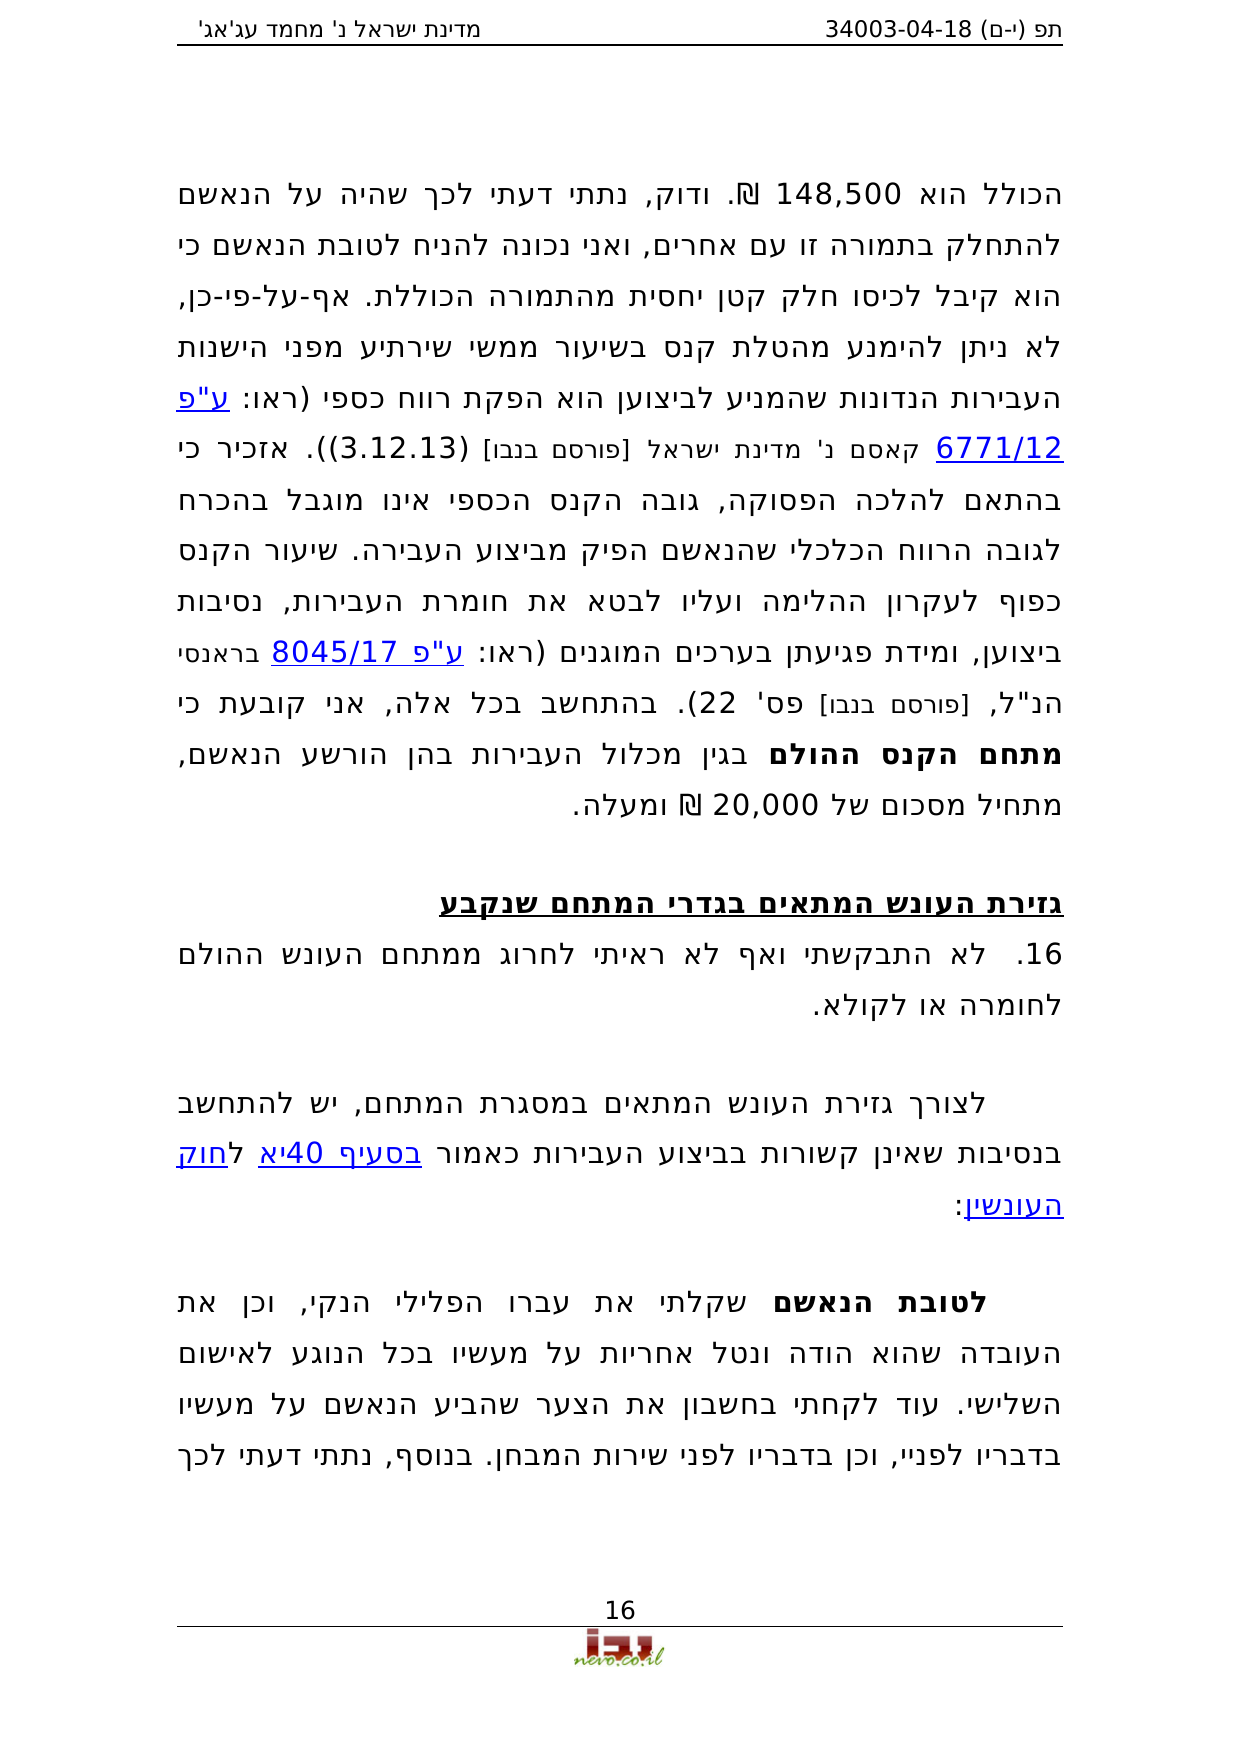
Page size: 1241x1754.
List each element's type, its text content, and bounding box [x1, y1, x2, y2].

text 16. לא התבקשתי ואף לא ראיתי לחרוג ממתחם העונש ההולם לחומרה או לקולא. [177, 937, 1063, 1022]
text לצורך גזירת העונש המתאים במסגרת המתחם, יש להתחשב בנסיבות שאינן קשורות בביצוע העבירות כאמור בסעיף 40יא לחוק העונשין: [177, 1086, 1063, 1222]
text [177, 1286, 1063, 1472]
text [177, 177, 1063, 822]
picture [574, 1628, 666, 1667]
text גזירת העונש המתאים בגדרי המתחם שנקבע [177, 886, 1063, 920]
